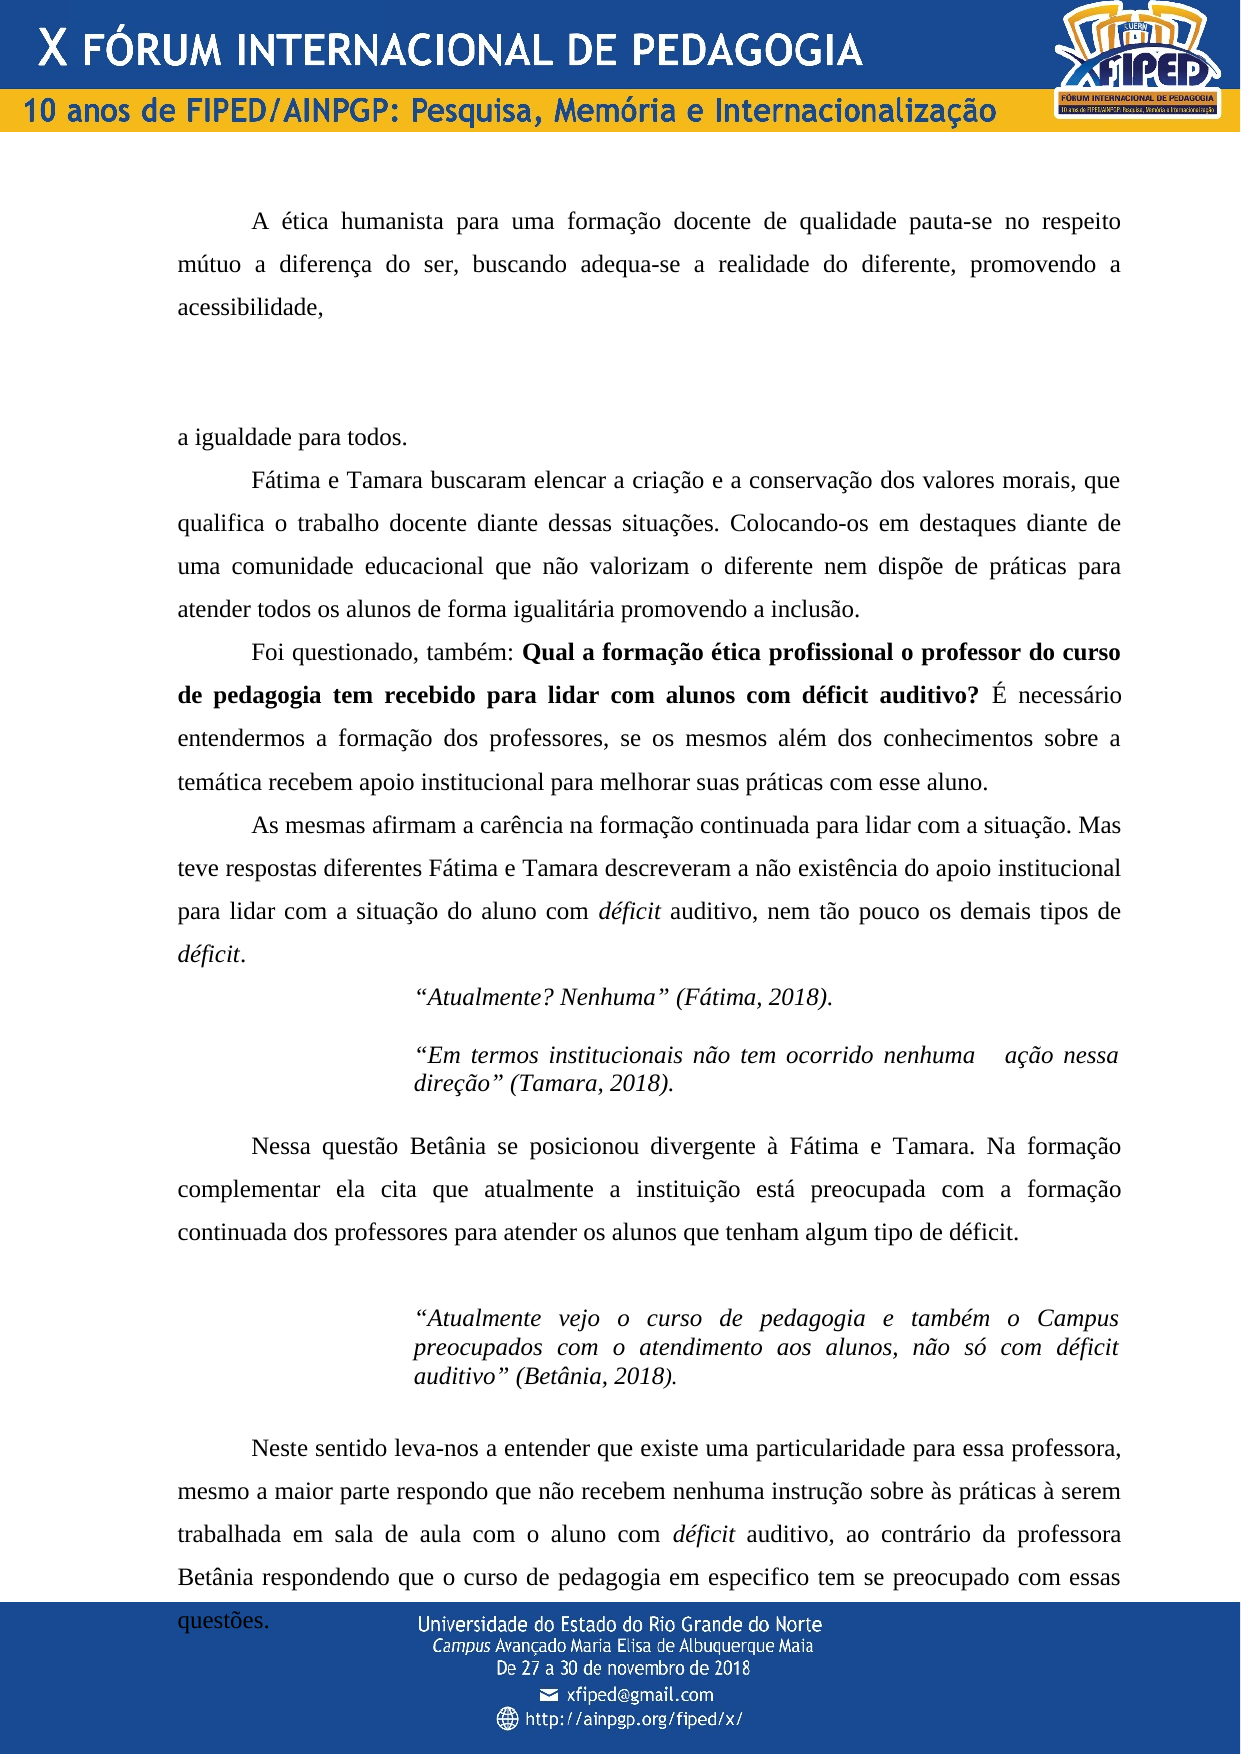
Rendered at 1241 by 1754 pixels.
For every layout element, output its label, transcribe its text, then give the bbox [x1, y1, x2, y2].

text A ética humanista para uma formação docente de qualidade pauta-se no respeito mútuo a diferença do ser, buscando adequa-se a realidade do diferente, promovendo a acessibilidade, [177, 206, 1122, 321]
picture [0, 1602, 1241, 1754]
text “Atualmente vejo o curso de pedagogia e também o Campus preocupados com o atendimento aos alunos, não só com déficit auditivo” (Betânia, 2018). [413, 1303, 1122, 1389]
text Foi questionado, também: Qual a formação ética profissional o professor do curso de pedagogia tem recebido para lidar com alunos com déficit auditivo? É necessário entendermos a formação dos professores, se os mesmos além dos conhecimentos sobre a temática recebem apoio institucional para melhorar suas práticas com esse aluno. [177, 637, 1122, 795]
text “Em termos institucionais não tem ocorrido nenhuma ação nessa direção” (Tamara, 2018). [413, 1040, 1122, 1097]
text a igualdade para todos. [177, 422, 1122, 450]
text Nessa questão Betânia se posicionou divergente à Fátima e Tamara. Na formação complementar ela cita que atualmente a instituição está preocupada com a formação continuada dos professores para atender os alunos que tenham algum tipo de déficit. [177, 1131, 1122, 1246]
picture [0, 0, 1241, 132]
text “Atualmente? Nenhuma” (Fátima, 2018). [413, 982, 1122, 1011]
text As mesmas afirmam a carência na formação continuada para lidar com a situação. Mas teve respostas diferentes Fátima e Tamara descreveram a não existência do apoio institucional para lidar com a situação do aluno com déficit auditivo, nem tão pouco os demais tipos de déficit. [177, 810, 1122, 968]
text Neste sentido leva-nos a entender que existe uma particularidade para essa professora, mesmo a maior parte respondo que não recebem nenhuma instrução sobre às práticas à serem trabalhada em sala de aula com o aluno com déficit auditivo, ao contrário da professora Betânia respondendo que o curso de pedagogia em especifico tem se preocupado com essas questões. [177, 1433, 1122, 1634]
text Fátima e Tamara buscaram elencar a criação e a conservação dos valores morais, que qualifica o trabalho docente diante dessas situações. Colocando-os em destaques diante de uma comunidade educacional que não valorizam o diferente nem dispõe de práticas para atender todos os alunos de forma igualitária promovendo a inclusão. [177, 465, 1122, 623]
